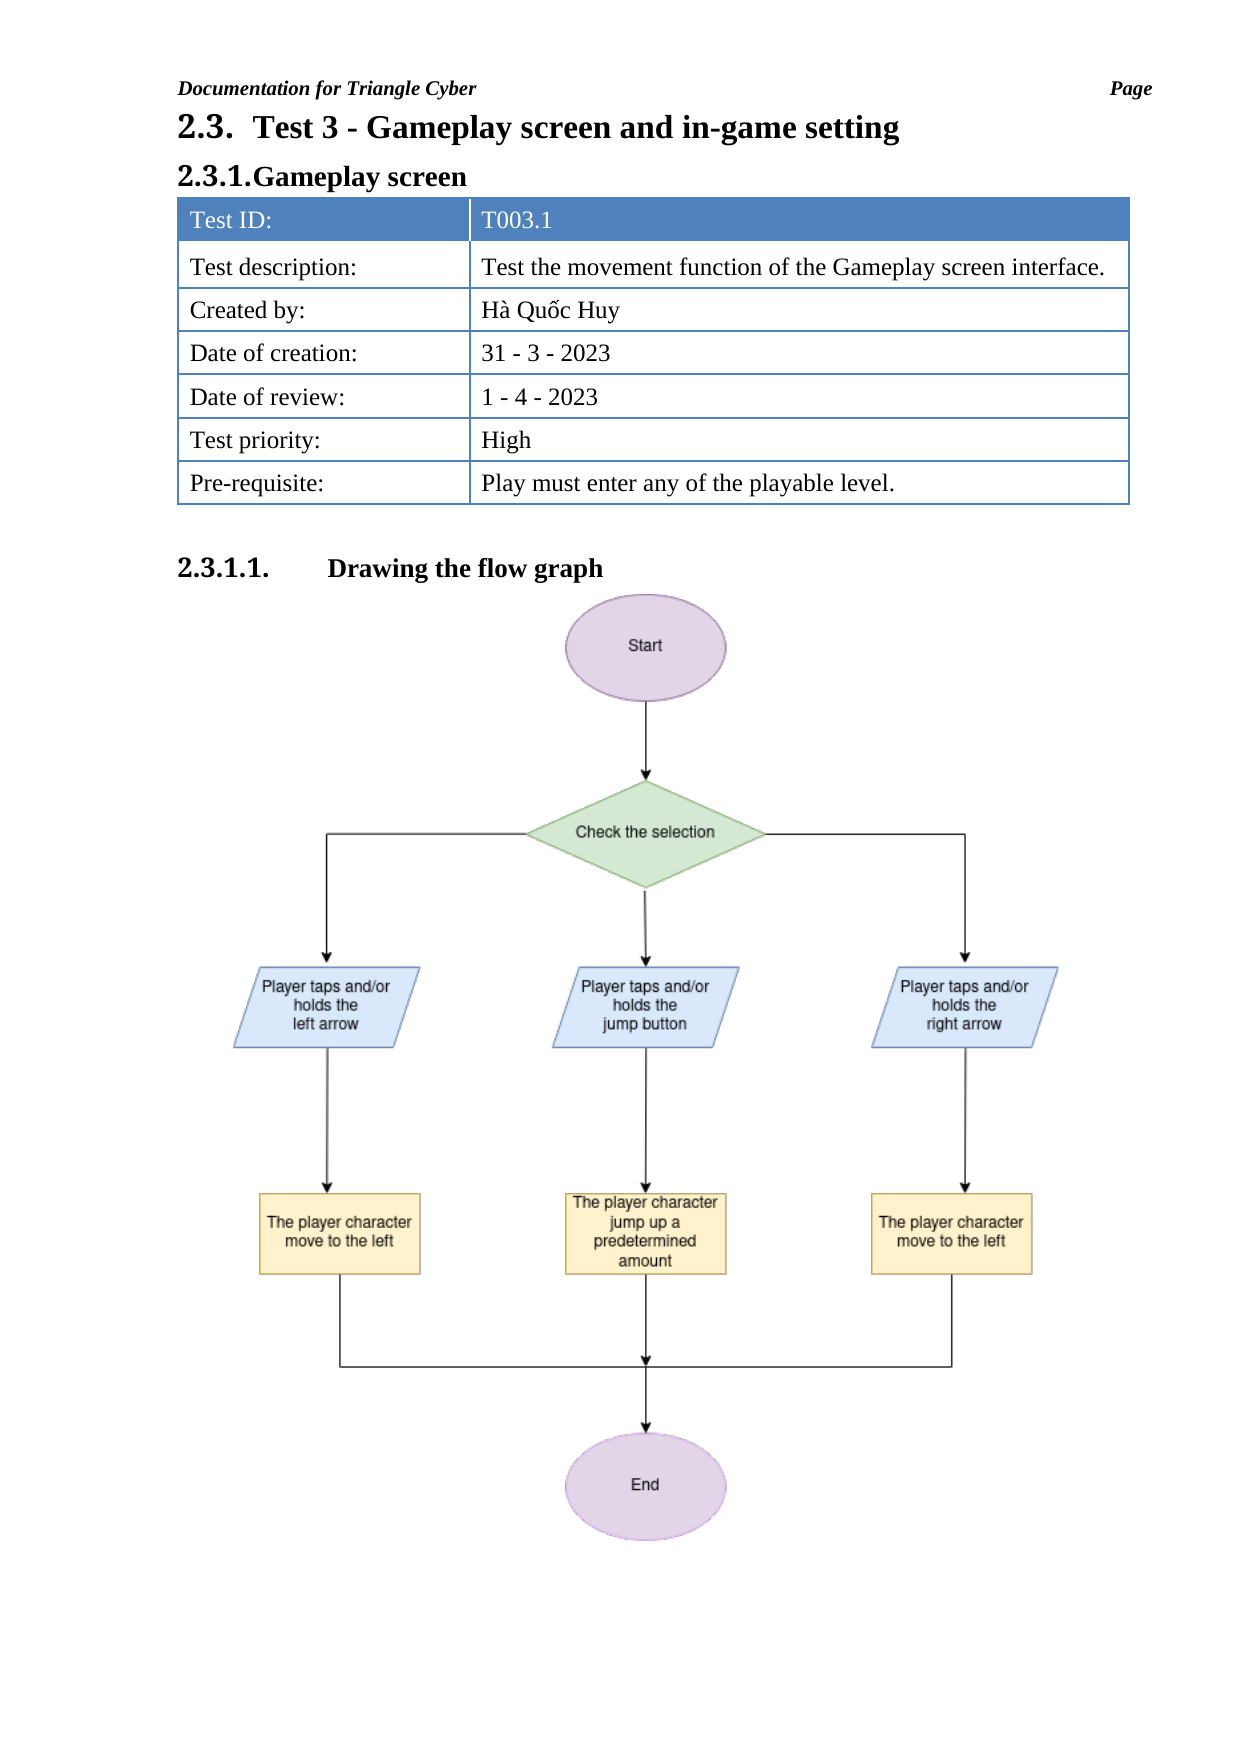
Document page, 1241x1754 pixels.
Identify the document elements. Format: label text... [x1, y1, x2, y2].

table_cell Test the movement function of the Gameplay screen interface. [471, 245, 1128, 287]
subtitle Drawing the flow graph [177, 559, 1122, 582]
table_cell Pre-requisite: [179, 462, 469, 503]
table_cell Play must enter any of the playable level. [471, 462, 1128, 503]
table_header T003.1 [471, 199, 1128, 241]
table_cell Test priority: [179, 419, 469, 460]
table_cell Date of review: [179, 375, 469, 417]
table_cell High [471, 419, 1128, 460]
subtitle Gameplay screen [177, 168, 1122, 191]
table_cell 31 - 3 - 2023 [471, 332, 1128, 373]
table_cell Test description: [179, 245, 469, 287]
picture [233, 594, 1059, 1541]
table_header Test ID: [179, 199, 469, 241]
subtitle Test 3 - Gameplay screen and in-game setting [177, 118, 1122, 143]
table_cell Hà Quốc Huy [471, 289, 1128, 330]
table_cell 1 - 4 - 2023 [471, 375, 1128, 417]
table_cell Date of creation: [179, 332, 469, 373]
table_cell Created by: [179, 289, 469, 330]
